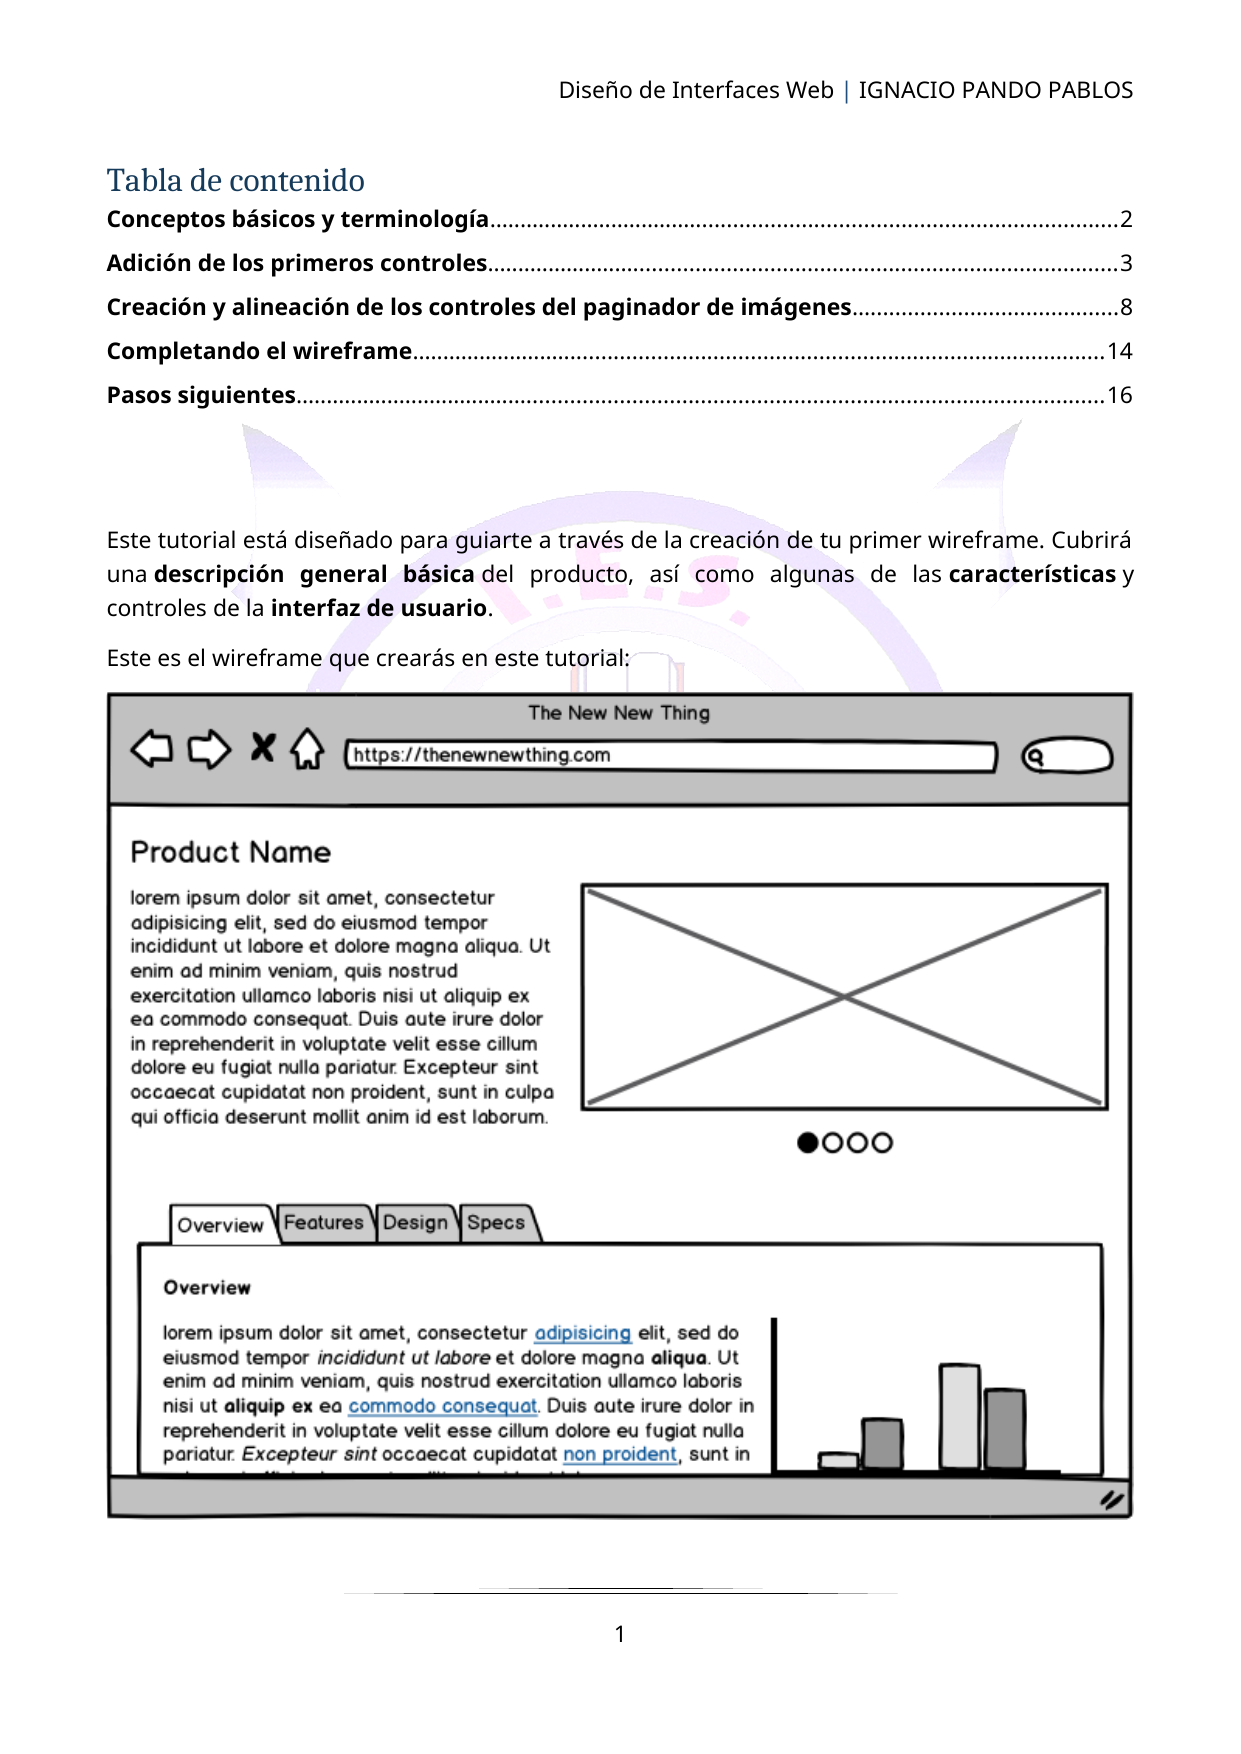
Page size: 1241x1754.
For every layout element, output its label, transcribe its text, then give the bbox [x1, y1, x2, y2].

text Este tutorial está diseñado para guiarte a través de la creación de tu primer wireframe. Cubrirá una descripción general básica del producto, así como algunas de las características y controles de la interfaz de usuario. [106, 524, 1134, 623]
picture [106, 692, 1134, 1520]
text Este es el wireframe que crearás en este tutorial: [106, 642, 1134, 673]
